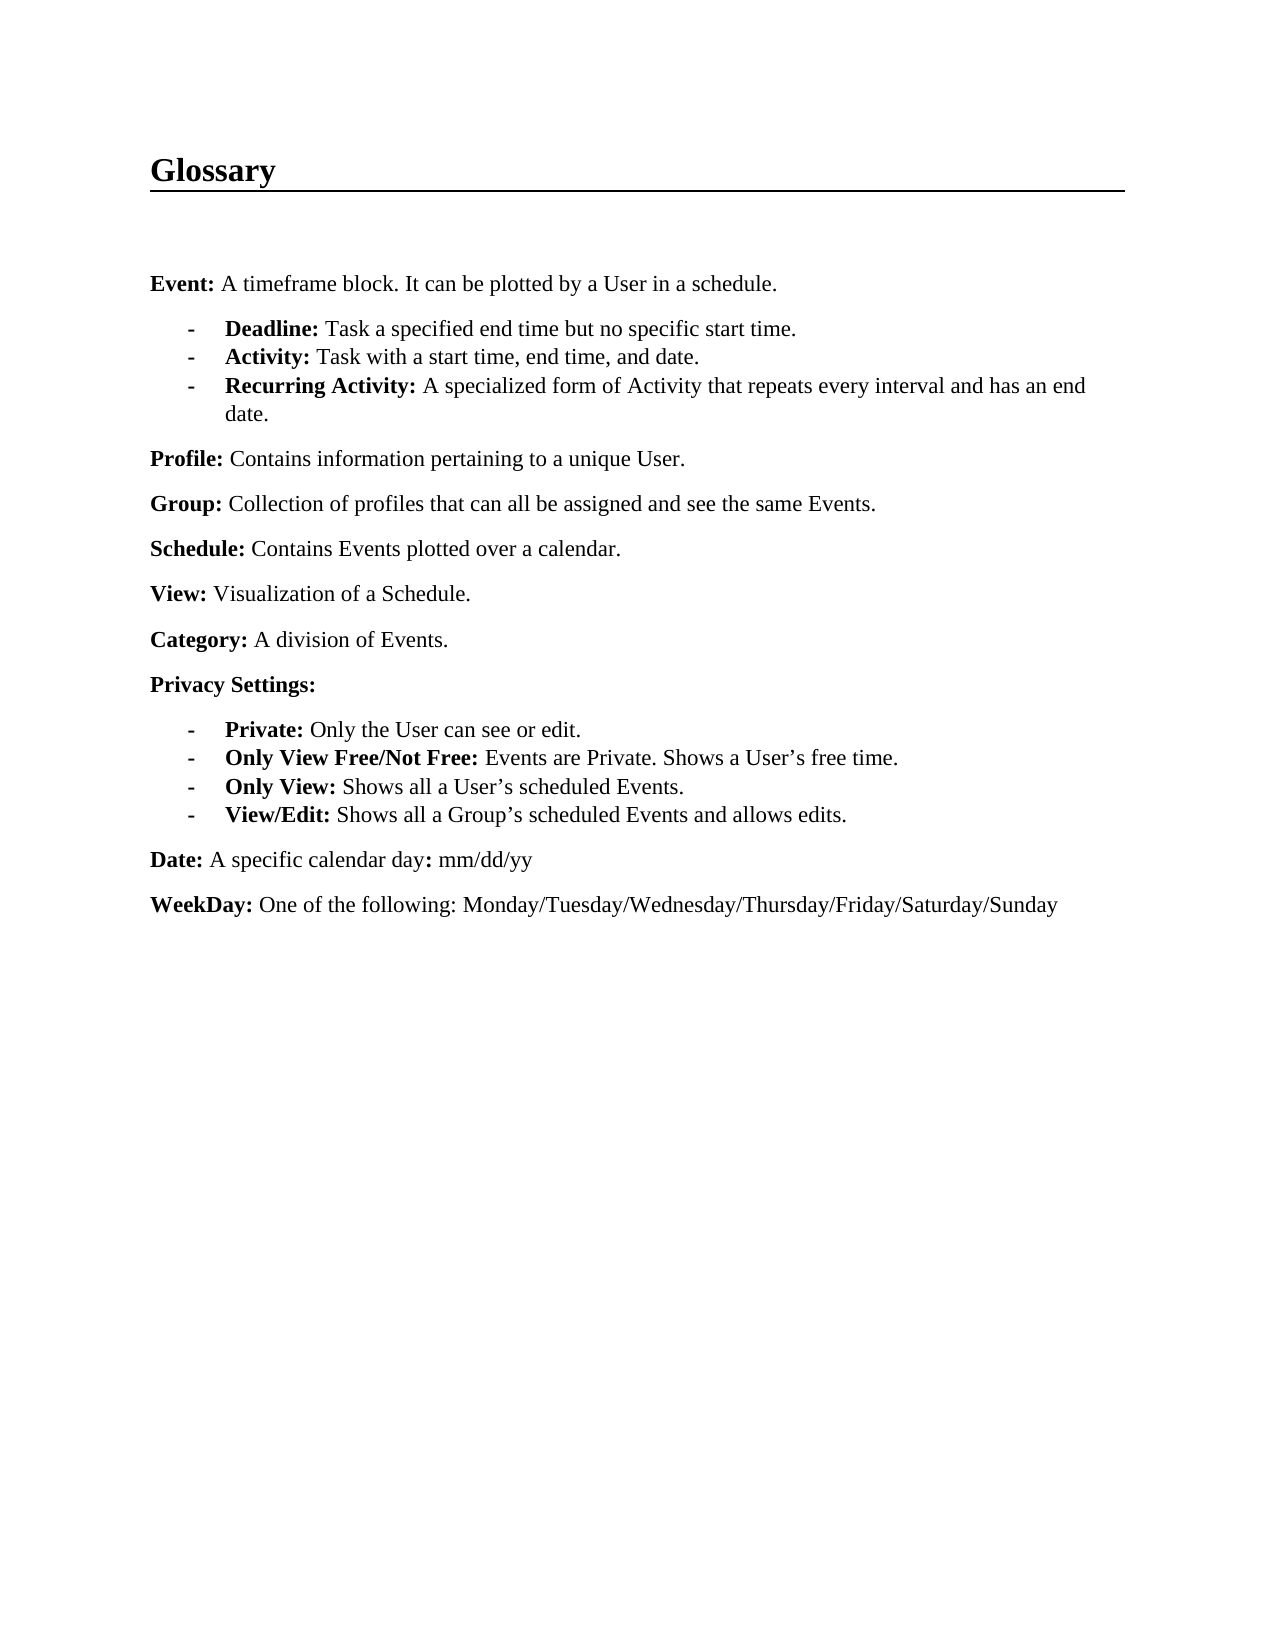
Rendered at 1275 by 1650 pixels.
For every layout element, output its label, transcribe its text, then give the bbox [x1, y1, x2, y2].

list Only View: Shows all a User’s scheduled Events. [187, 773, 1125, 799]
text Glossary [150, 150, 1125, 190]
text Date: A specific calendar day: mm/dd/yy [150, 846, 1125, 873]
list View/Edit: Shows all a Group’s scheduled Events and allows edits. [187, 801, 1125, 827]
text View: Visualization of a Schedule. [150, 581, 1125, 607]
text Schedule: Contains Events plotted over a calendar. [150, 535, 1125, 562]
list Recurring Activity: A specialized form of Activity that repeats every interval and has an end date. [187, 372, 1125, 426]
list Deadline: Task a specified end time but no specific start time. [187, 315, 1125, 341]
text WeekDay: One of the following: Monday/Tuesday/Wednesday/Thursday/Friday/Saturday/Sunday [150, 891, 1125, 918]
text Group: Collection of profiles that can all be assigned and see the same Events. [150, 490, 1125, 517]
text Profile: Contains information pertaining to a unique User. [150, 445, 1125, 472]
text Event: A timeframe block. It can be plotted by a User in a schedule. [150, 270, 1125, 296]
text Privacy Settings: [150, 671, 1125, 697]
list Activity: Task with a start time, end time, and date. [187, 343, 1125, 369]
text Category: A division of Events. [150, 626, 1125, 652]
list Private: Only the User can see or edit. [187, 716, 1125, 742]
list Only View Free/Not Free: Events are Private. Shows a User’s free time. [187, 744, 1125, 771]
